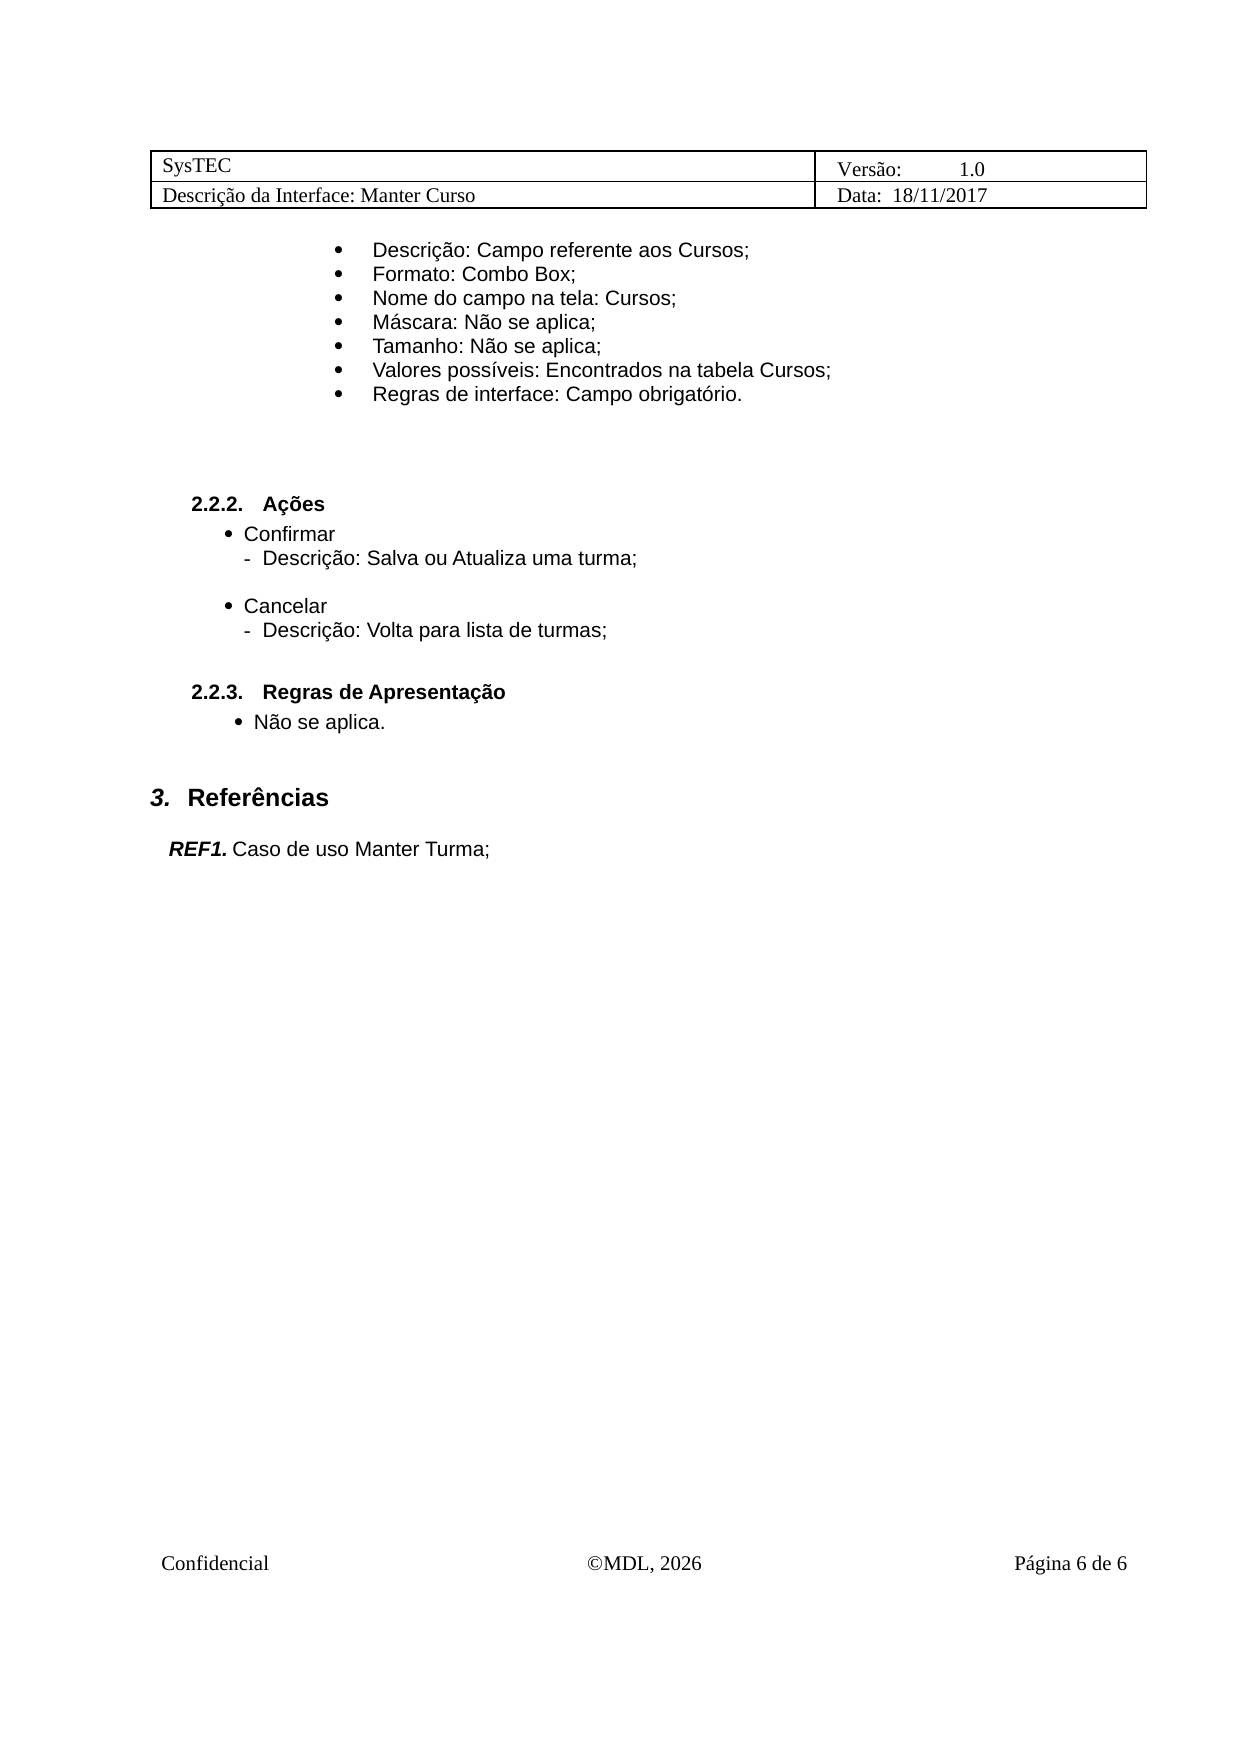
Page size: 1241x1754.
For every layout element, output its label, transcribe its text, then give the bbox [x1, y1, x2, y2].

list Cancelar [225, 594, 1090, 618]
subtitle Regras de Apresentação [191, 678, 1090, 703]
list Regras de interface: Campo obrigatório. [335, 382, 1090, 406]
list Nome do campo na tela: Cursos; [335, 286, 1090, 310]
subtitle Ações [191, 490, 1090, 515]
list Descrição: Campo referente aos Cursos; [335, 238, 1090, 262]
list Tamanho: Não se aplica; [335, 334, 1090, 358]
list Formato: Combo Box; [335, 262, 1090, 286]
subtitle Referências [150, 783, 1090, 812]
list Não se aplica. [235, 710, 1090, 734]
list Valores possíveis: Encontrados na tabela Cursos; [335, 358, 1090, 382]
list Descrição: Volta para lista de turmas; [244, 618, 1090, 642]
list Descrição: Salva ou Atualiza uma turma; [244, 546, 1090, 570]
list Confirmar [225, 522, 1090, 546]
list Caso de uso Manter Turma; [169, 837, 1090, 861]
list Máscara: Não se aplica; [335, 310, 1090, 334]
